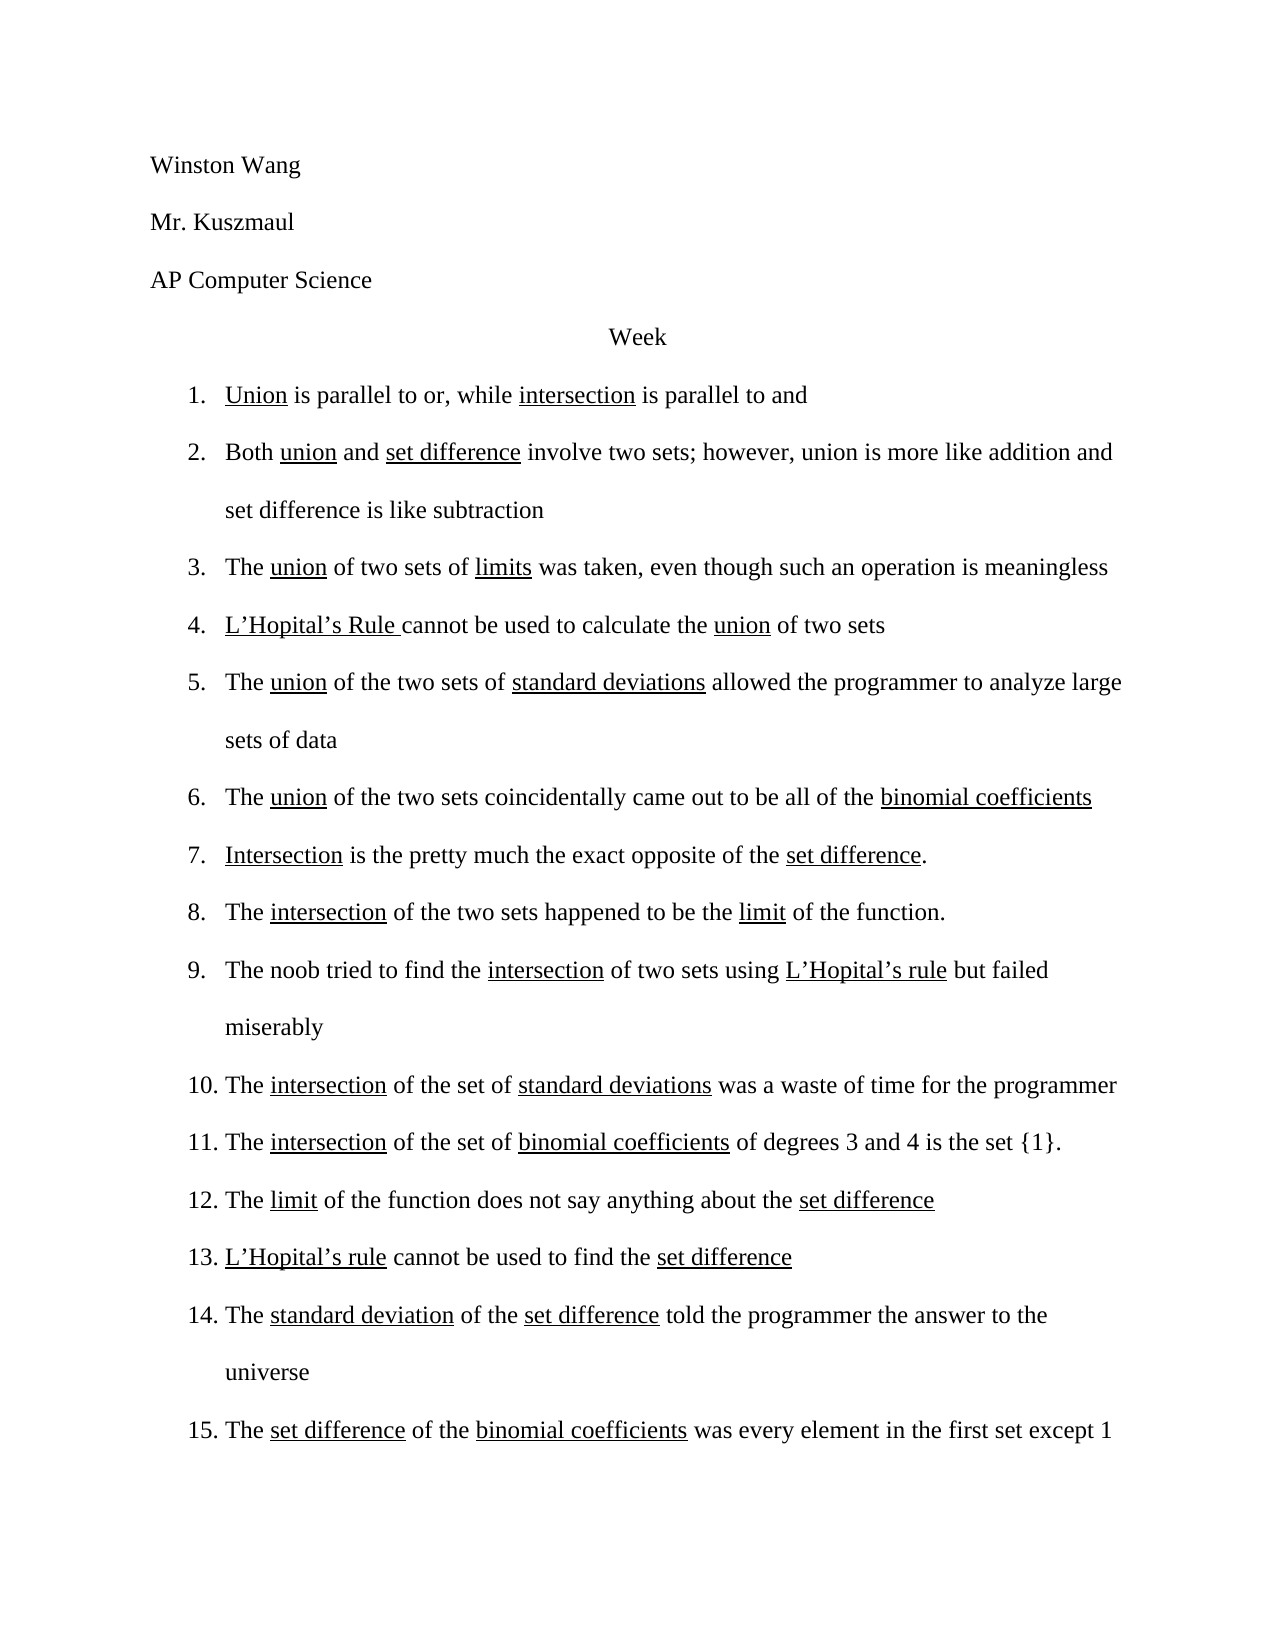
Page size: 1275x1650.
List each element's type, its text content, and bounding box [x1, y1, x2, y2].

list The limit of the function does not say anything about the set difference [187, 1185, 1125, 1214]
list The union of the two sets coincidentally came out to be all of the binomial coefficients [187, 782, 1125, 811]
list The standard deviation of the set difference told the programmer the answer to the universe [187, 1300, 1125, 1386]
text Week [150, 322, 1125, 351]
list The set difference of the binomial coefficients was every element in the first set except 1 [187, 1415, 1125, 1444]
list The intersection of the two sets happened to be the limit of the function. [187, 897, 1125, 926]
list L’Hopital’s rule cannot be used to find the set difference [187, 1242, 1125, 1271]
list The union of the two sets of standard deviations allowed the programmer to analyze large sets of data [187, 667, 1125, 754]
list L’Hopital’s Rule cannot be used to calculate the union of two sets [187, 610, 1125, 639]
list Both union and set difference involve two sets; however, union is more like addition and set difference is like subtraction [187, 437, 1125, 524]
list The intersection of the set of binomial coefficients of degrees 3 and 4 is the set {1}. [187, 1127, 1125, 1156]
list The union of two sets of limits was taken, even though such an operation is meaningless [187, 552, 1125, 581]
text AP Computer Science [150, 265, 1125, 294]
list The intersection of the set of standard deviations was a waste of time for the programmer [187, 1070, 1125, 1099]
text Mr. Kuszmaul [150, 207, 1125, 236]
list The noob tried to find the intersection of two sets using L’Hopital’s rule but failed miserably [187, 955, 1125, 1041]
list Union is parallel to or, while intersection is parallel to and [187, 380, 1125, 409]
text Winston Wang [150, 150, 1125, 179]
list Intersection is the pretty much the exact opposite of the set difference. [187, 840, 1125, 869]
